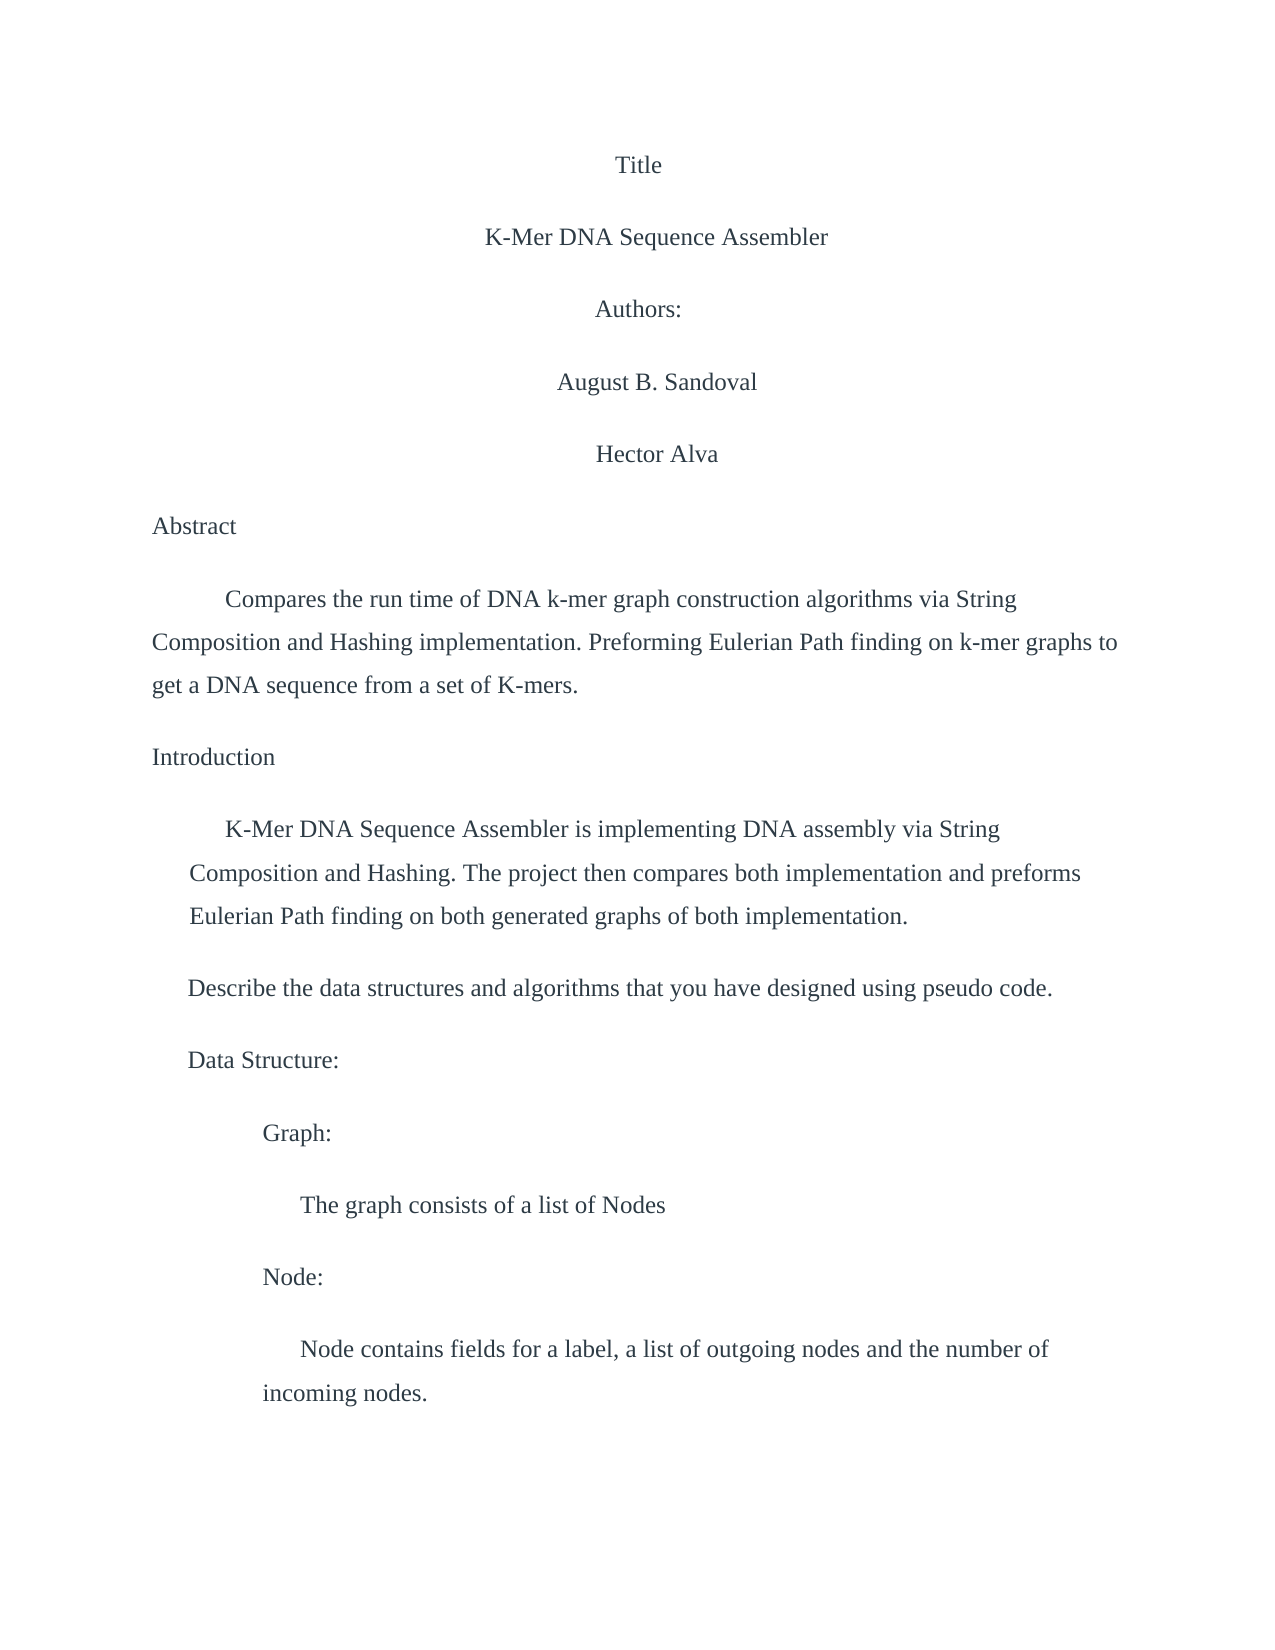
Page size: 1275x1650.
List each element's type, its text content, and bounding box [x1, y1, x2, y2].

text Title [152, 150, 1125, 179]
text Authors: [152, 294, 1125, 323]
text August B. Sandoval [189, 367, 1125, 396]
text Introduction [152, 742, 1125, 771]
text The graph consists of a list of Nodes [262, 1190, 1125, 1219]
text Describe the data structures and algorithms that you have designed using pseudo code. [187, 973, 1125, 1002]
text Data Structure: [187, 1045, 1125, 1074]
text Graph: [262, 1118, 1125, 1146]
text K-Mer DNA Sequence Assembler [187, 222, 1125, 251]
text Node: [262, 1262, 1125, 1291]
text K-Mer DNA Sequence Assembler is implementing DNA assembly via String Composition and Hashing. The project then compares both implementation and preforms Eulerian Path finding on both generated graphs of both implementation. [189, 814, 1125, 929]
text Abstract [152, 511, 1125, 540]
text Node contains fields for a label, a list of outgoing nodes and the number of incoming nodes. [262, 1334, 1125, 1406]
text Hector Alva [189, 439, 1125, 468]
text Compares the run time of DNA k-mer graph construction algorithms via String Composition and Hashing implementation. Preforming Eulerian Path finding on k-mer graphs to get a DNA sequence from a set of K-mers. [152, 584, 1125, 699]
